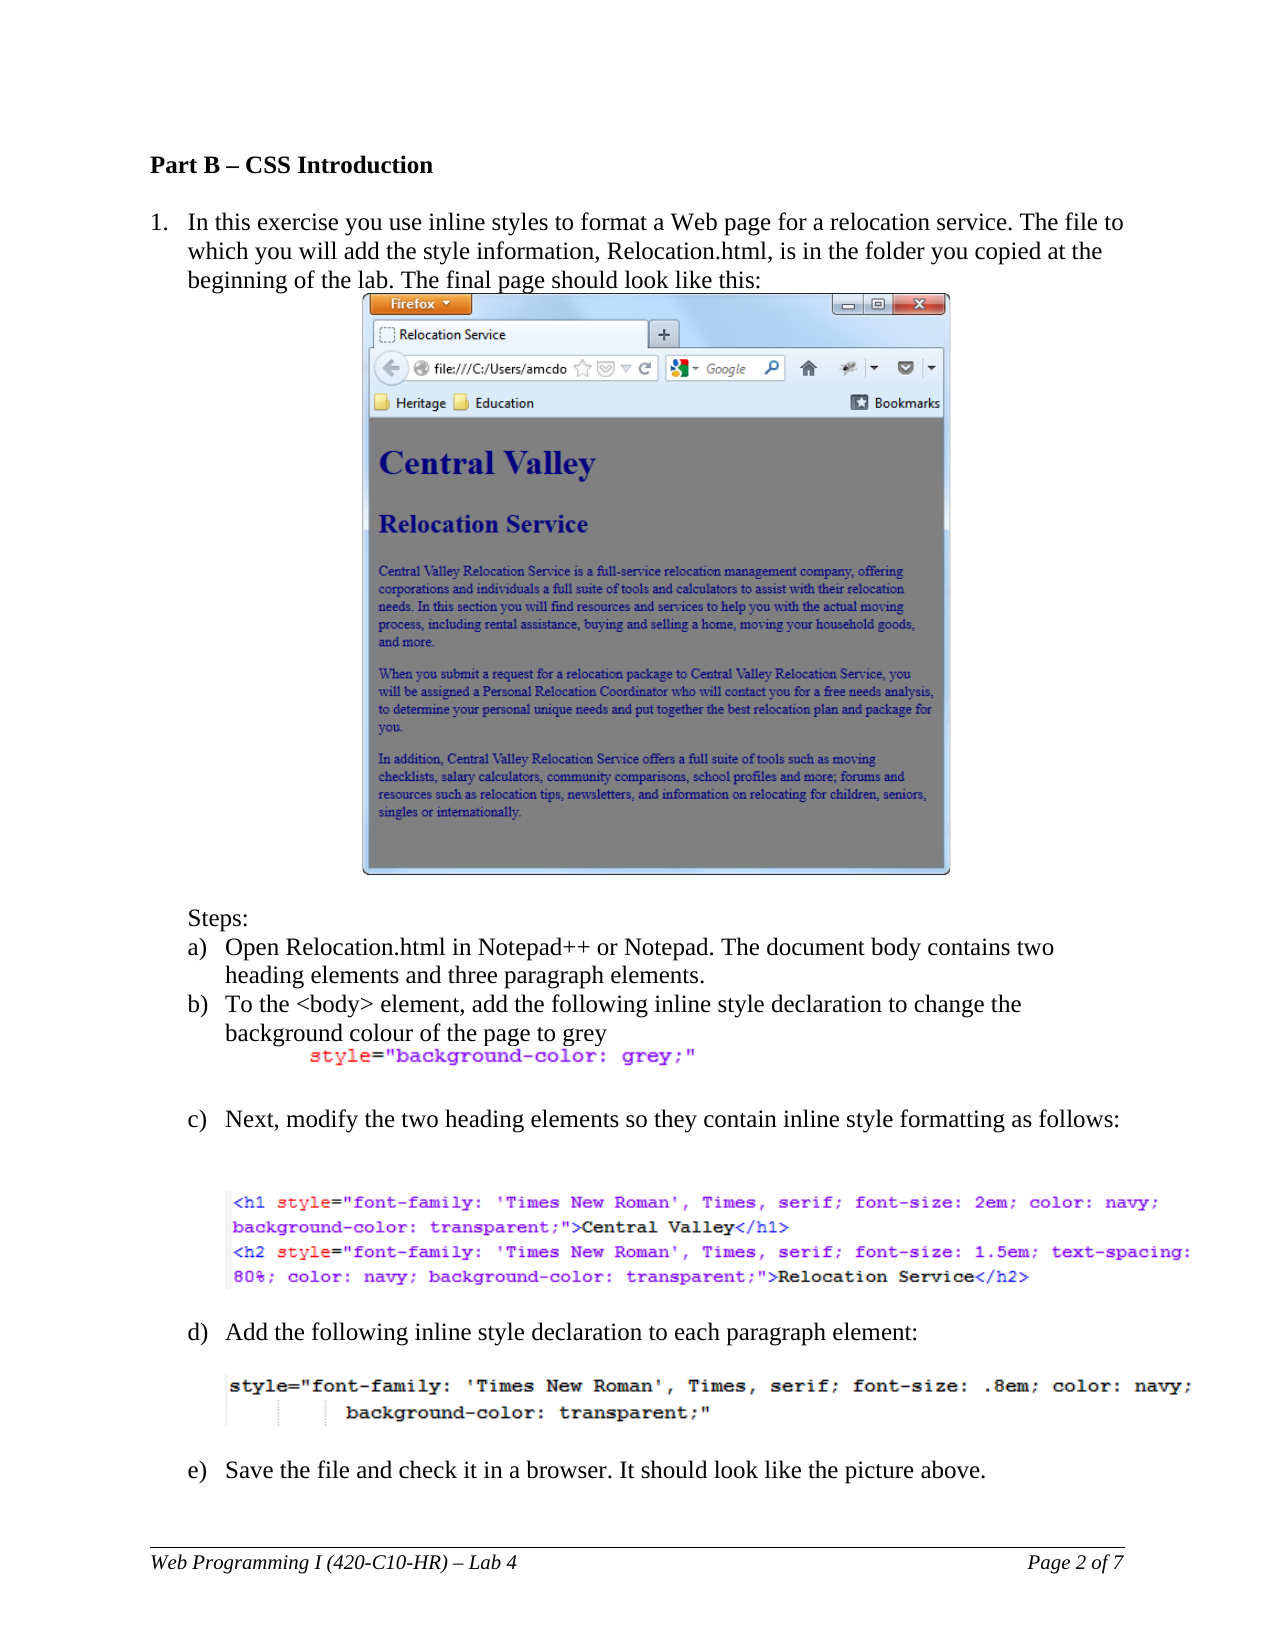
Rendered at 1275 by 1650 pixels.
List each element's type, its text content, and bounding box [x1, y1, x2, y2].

list Add the following inline style declaration to each paragraph element: [187, 1317, 1125, 1346]
text Part B – CSS Introduction [150, 150, 1125, 179]
list Open Relocation.html in Notepad++ or Notepad. The document body contains two heading elements and three paragraph elements. [187, 932, 1125, 989]
list In this exercise you use inline styles to format a Web page for a relocation service. The file to which you will add the style information, Relocation.html, is in the folder you copied at the beginning of the lab. The final page should look like this: [150, 207, 1125, 294]
picture [362, 293, 951, 875]
picture [225, 1374, 1200, 1426]
picture [300, 1046, 697, 1067]
list Save the file and check it in a browser. It should look like the picture above. [187, 1455, 1125, 1483]
list To the <body> element, add the following inline style declaration to change the background colour of the page to grey [187, 989, 1125, 1047]
picture [225, 1190, 1200, 1289]
list Steps: [187, 903, 1125, 932]
list Next, modify the two heading elements so they contain inline style formatting as follows: [187, 1104, 1125, 1133]
